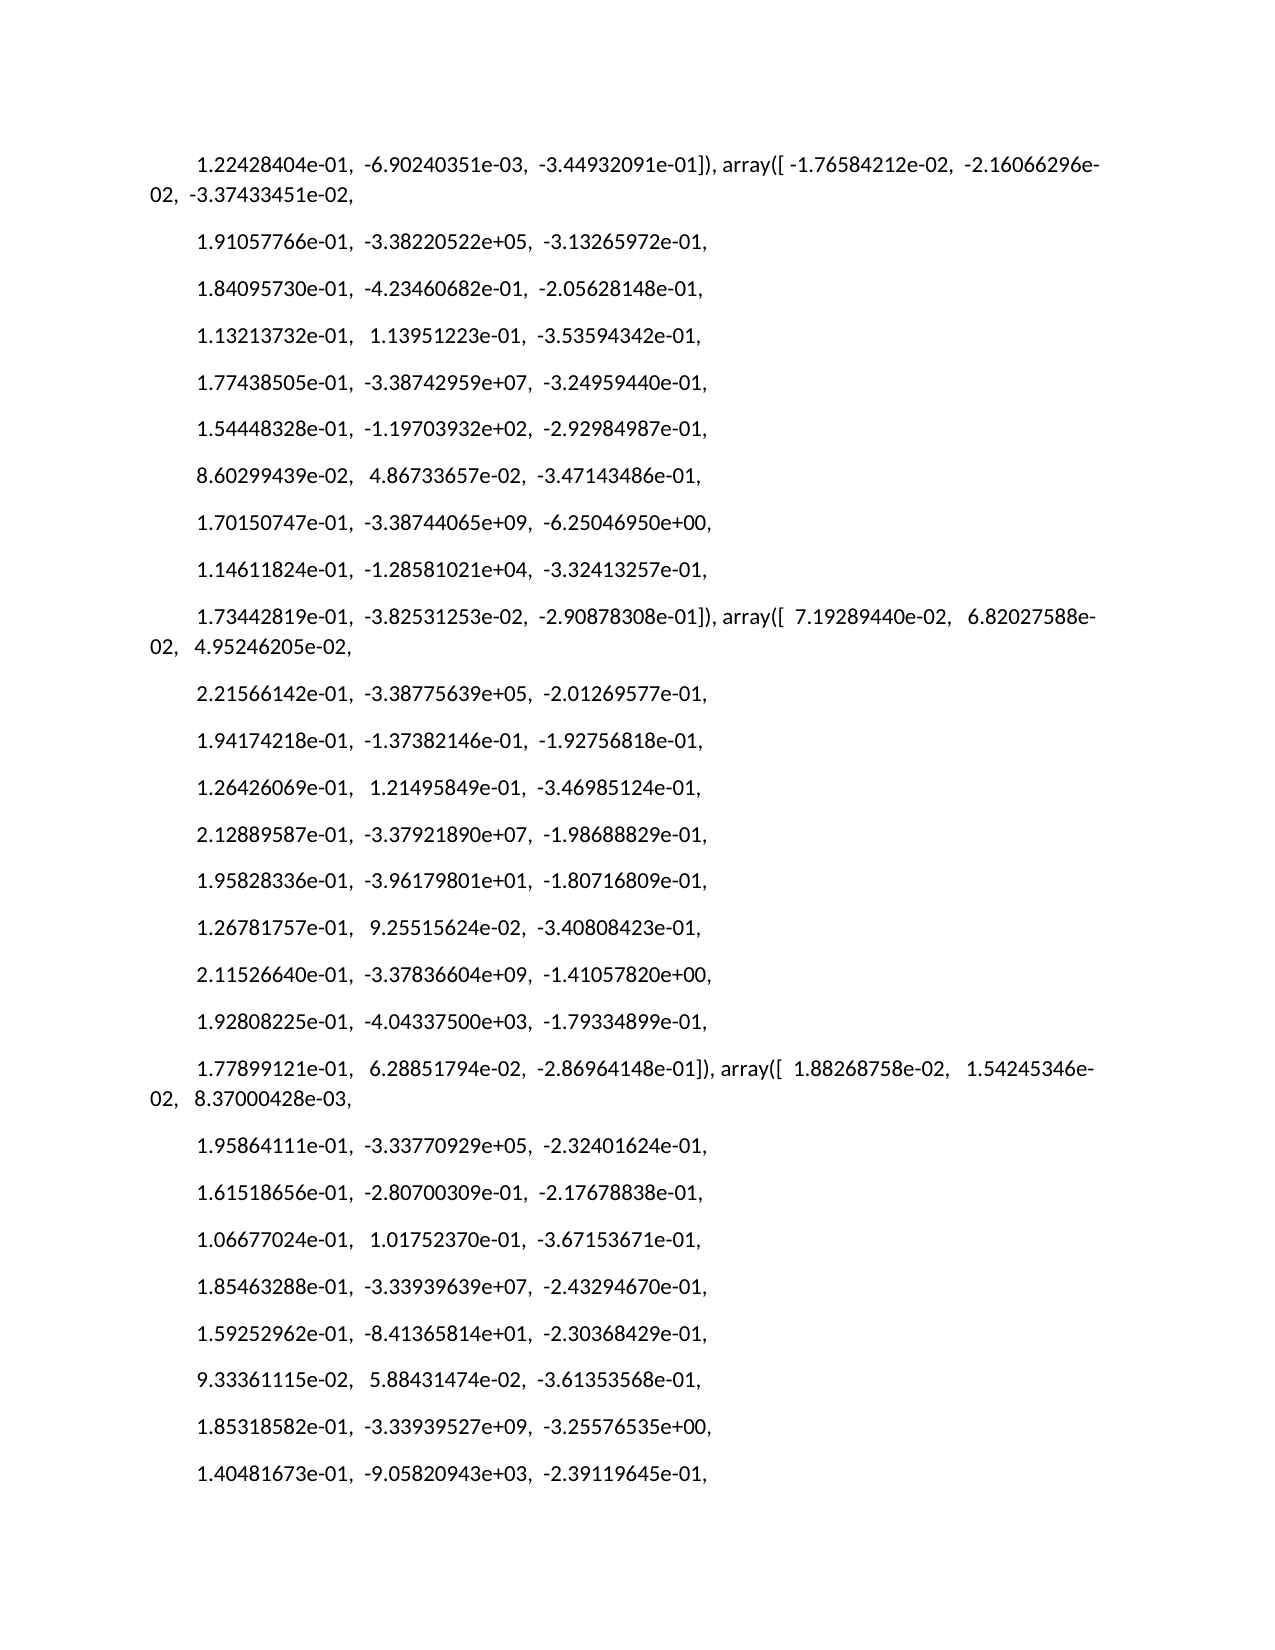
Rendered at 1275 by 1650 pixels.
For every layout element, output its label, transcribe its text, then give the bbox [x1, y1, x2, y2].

text 1.14611824e-01, -1.28581021e+04, -3.32413257e-01, [150, 555, 1125, 583]
text 1.91057766e-01, -3.38220522e+05, -3.13265972e-01, [150, 227, 1125, 255]
text 9.33361115e-02, 5.88431474e-02, -3.61353568e-01, [150, 1366, 1125, 1394]
text 1.06677024e-01, 1.01752370e-01, -3.67153671e-01, [150, 1225, 1125, 1253]
text 1.77899121e-01, 6.28851794e-02, -2.86964148e-01]), array([ 1.88268758e-02, 1.54245346e-02, 8.37000428e-03, [150, 1054, 1125, 1112]
text 1.92808225e-01, -4.04337500e+03, -1.79334899e-01, [150, 1007, 1125, 1035]
text 1.70150747e-01, -3.38744065e+09, -6.25046950e+00, [150, 508, 1125, 536]
text 1.26781757e-01, 9.25515624e-02, -3.40808423e-01, [150, 913, 1125, 942]
text 2.21566142e-01, -3.38775639e+05, -2.01269577e-01, [150, 679, 1125, 707]
text 8.60299439e-02, 4.86733657e-02, -3.47143486e-01, [150, 461, 1125, 489]
text 1.95828336e-01, -3.96179801e+01, -1.80716809e-01, [150, 867, 1125, 895]
text 1.40481673e-01, -9.05820943e+03, -2.39119645e-01, [150, 1459, 1125, 1487]
text 1.77438505e-01, -3.38742959e+07, -3.24959440e-01, [150, 368, 1125, 396]
text 1.73442819e-01, -3.82531253e-02, -2.90878308e-01]), array([ 7.19289440e-02, 6.82027588e-02, 4.95246205e-02, [150, 602, 1125, 660]
text 1.84095730e-01, -4.23460682e-01, -2.05628148e-01, [150, 274, 1125, 302]
text 1.85463288e-01, -3.33939639e+07, -2.43294670e-01, [150, 1272, 1125, 1300]
text 1.54448328e-01, -1.19703932e+02, -2.92984987e-01, [150, 414, 1125, 443]
text 2.11526640e-01, -3.37836604e+09, -1.41057820e+00, [150, 960, 1125, 988]
text 1.85318582e-01, -3.33939527e+09, -3.25576535e+00, [150, 1412, 1125, 1441]
text 1.22428404e-01, -6.90240351e-03, -3.44932091e-01]), array([ -1.76584212e-02, -2.16066296e-02, -3.37433451e-02, [150, 150, 1125, 208]
text 1.26426069e-01, 1.21495849e-01, -3.46985124e-01, [150, 773, 1125, 801]
text 1.61518656e-01, -2.80700309e-01, -2.17678838e-01, [150, 1178, 1125, 1206]
text 2.12889587e-01, -3.37921890e+07, -1.98688829e-01, [150, 820, 1125, 848]
text 1.95864111e-01, -3.33770929e+05, -2.32401624e-01, [150, 1131, 1125, 1159]
text 1.13213732e-01, 1.13951223e-01, -3.53594342e-01, [150, 321, 1125, 349]
text 1.94174218e-01, -1.37382146e-01, -1.92756818e-01, [150, 726, 1125, 754]
text 1.59252962e-01, -8.41365814e+01, -2.30368429e-01, [150, 1319, 1125, 1347]
